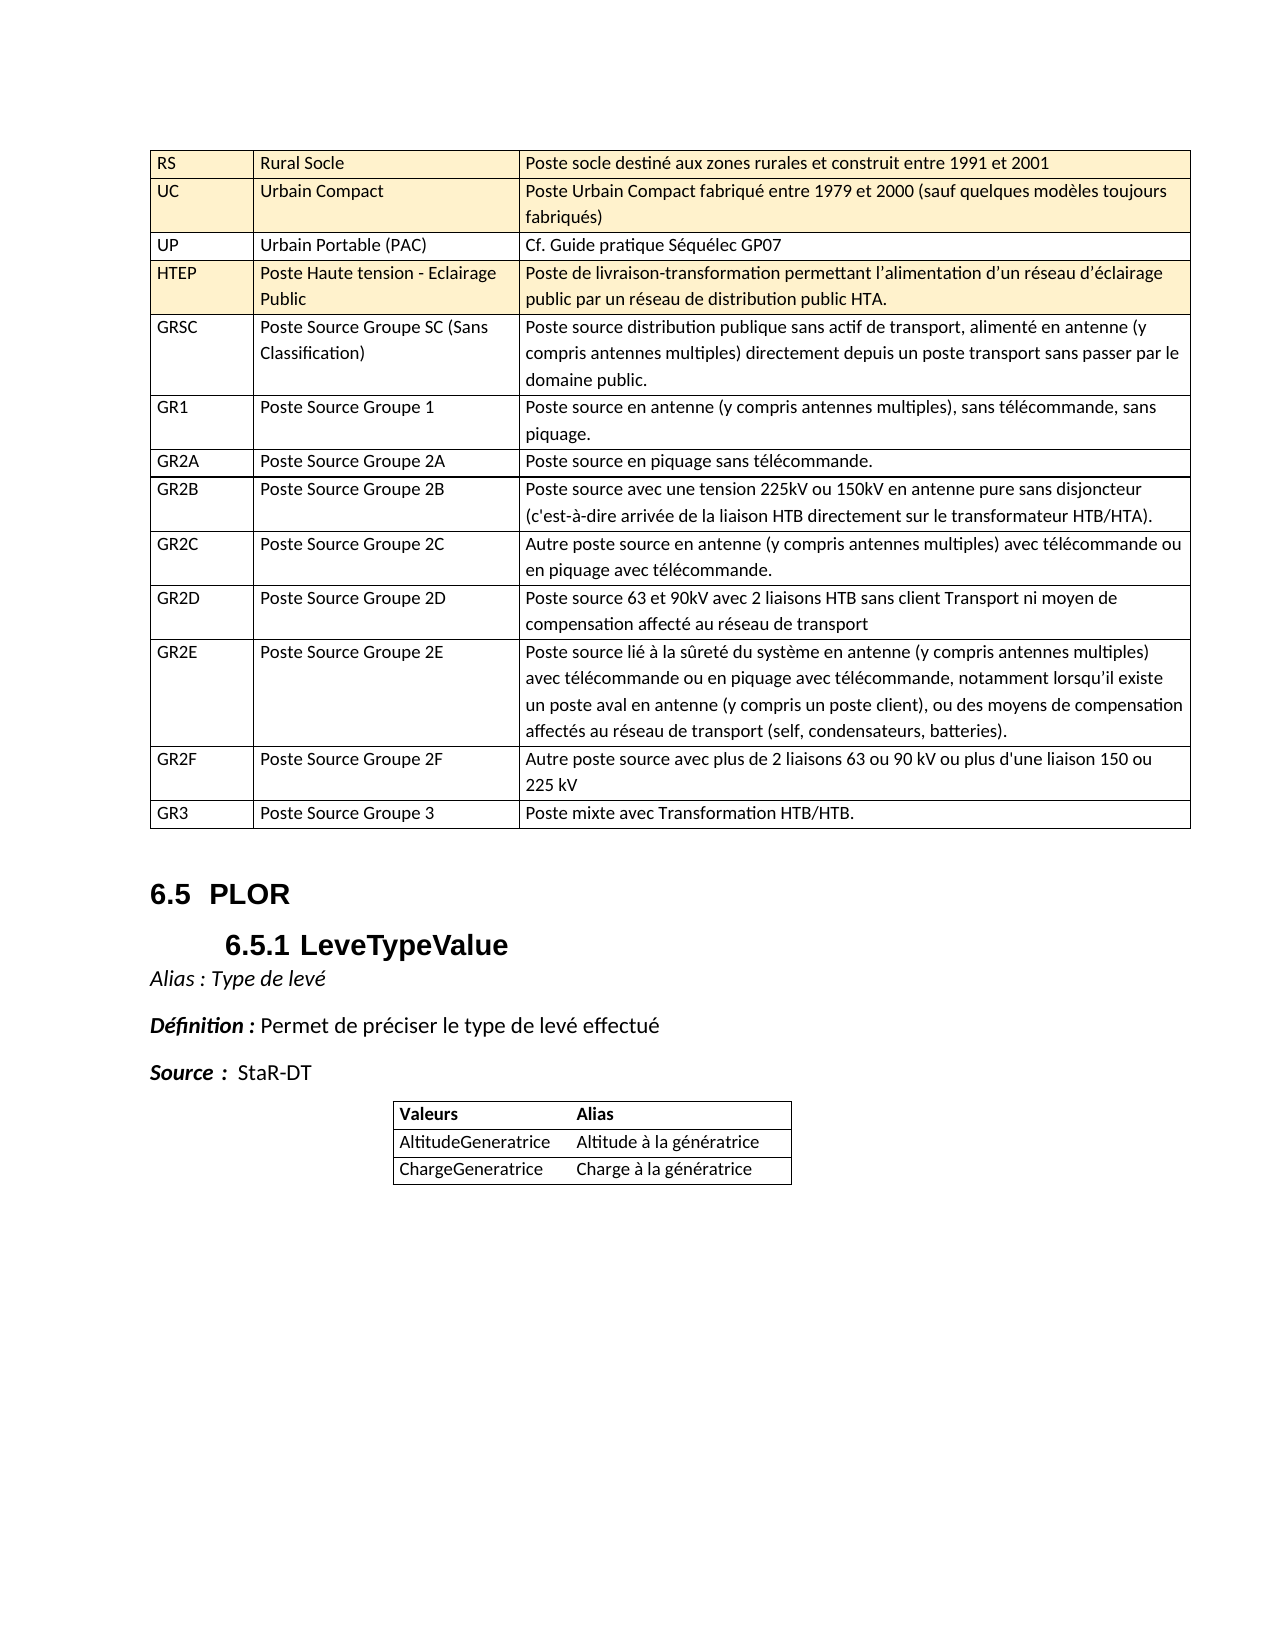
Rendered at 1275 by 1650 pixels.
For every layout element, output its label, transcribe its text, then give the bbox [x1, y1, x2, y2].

table_cell Poste Haute tension - Eclairage Public [254, 261, 519, 314]
table_cell Poste mixte avec Transformation HTB/HTB. [520, 801, 1190, 828]
table_cell ChargeGeneratrice [394, 1158, 570, 1184]
table_cell GR3 [151, 801, 253, 828]
table_cell Poste Source Groupe 2A [254, 450, 519, 476]
table_cell Cf. Guide pratique Séquélec GP07 [520, 233, 1190, 260]
table_cell Urbain Compact [254, 179, 519, 232]
table_cell Autre poste source avec plus de 2 liaisons 63 ou 90 kV ou plus d'une liaison 150 ou 225 kV [520, 747, 1190, 800]
text Définition : Permet de préciser le type de levé effectué [150, 1011, 1125, 1039]
table_cell GR2D [151, 586, 253, 639]
table_header Alias [570, 1102, 791, 1129]
table_cell UC [151, 179, 253, 232]
table_cell RS [151, 151, 253, 178]
table_cell Poste Source Groupe 2F [254, 747, 519, 800]
table_cell Poste Source Groupe 3 [254, 801, 519, 828]
table_cell Charge à la génératrice [570, 1158, 791, 1184]
table_cell GR2A [151, 450, 253, 476]
table_header Valeurs [394, 1102, 570, 1129]
table_cell Altitude à la génératrice [570, 1130, 791, 1157]
table_cell UP [151, 233, 253, 260]
subtitle PLOR [150, 877, 1125, 910]
table_cell GR2C [151, 532, 253, 585]
table_cell Poste Urbain Compact fabriqué entre 1979 et 2000 (sauf quelques modèles toujours fabriqués) [520, 179, 1190, 232]
table_cell Poste source avec une tension 225kV ou 150kV en antenne pure sans disjoncteur (c'est-à-dire arrivée de la liaison HTB directement sur le transformateur HTB/HTA). [520, 478, 1190, 531]
table_cell GR2E [151, 640, 253, 746]
table_cell Poste Source Groupe 2C [254, 532, 519, 585]
table_cell AltitudeGeneratrice [394, 1130, 570, 1157]
table_cell Poste source en piquage sans télécommande. [520, 450, 1190, 476]
table_cell Poste Source Groupe SC (Sans Classification) [254, 315, 519, 394]
table_cell Poste de livraison-transformation permettant l’alimentation d’un réseau d’éclairage public par un réseau de distribution public HTA. [520, 261, 1190, 314]
table_cell Poste socle destiné aux zones rurales et construit entre 1991 et 2001 [520, 151, 1190, 178]
table_cell Urbain Portable (PAC) [254, 233, 519, 260]
table_cell Poste Source Groupe 2B [254, 478, 519, 531]
subtitle LeveTypeValue [225, 928, 1125, 962]
table_cell Poste source 63 et 90kV avec 2 liaisons HTB sans client Transport ni moyen de compensation affecté au réseau de transport [520, 586, 1190, 639]
table_cell GRSC [151, 315, 253, 394]
text Alias : Type de levé [150, 964, 1125, 992]
table_cell HTEP [151, 261, 253, 314]
table_cell Poste Source Groupe 2D [254, 586, 519, 639]
table_cell Poste source en antenne (y compris antennes multiples), sans télécommande, sans piquage. [520, 396, 1190, 449]
table_cell Poste source distribution publique sans actif de transport, alimenté en antenne (y compris antennes multiples) directement depuis un poste transport sans passer par le domaine public. [520, 315, 1190, 394]
table_cell GR1 [151, 396, 253, 449]
text Source : StaR-DT [150, 1058, 1125, 1086]
table_cell Rural Socle [254, 151, 519, 178]
table_cell GR2F [151, 747, 253, 800]
table_cell Poste source lié à la sûreté du système en antenne (y compris antennes multiples) avec télécommande ou en piquage avec télécommande, notamment lorsqu’il existe un poste aval en antenne (y compris un poste client), ou des moyens de compensation affectés au réseau de transport (self, condensateurs, batteries). [520, 640, 1190, 746]
table_cell GR2B [151, 478, 253, 531]
table_cell Poste Source Groupe 1 [254, 396, 519, 449]
table_cell Autre poste source en antenne (y compris antennes multiples) avec télécommande ou en piquage avec télécommande. [520, 532, 1190, 585]
table_cell Poste Source Groupe 2E [254, 640, 519, 746]
